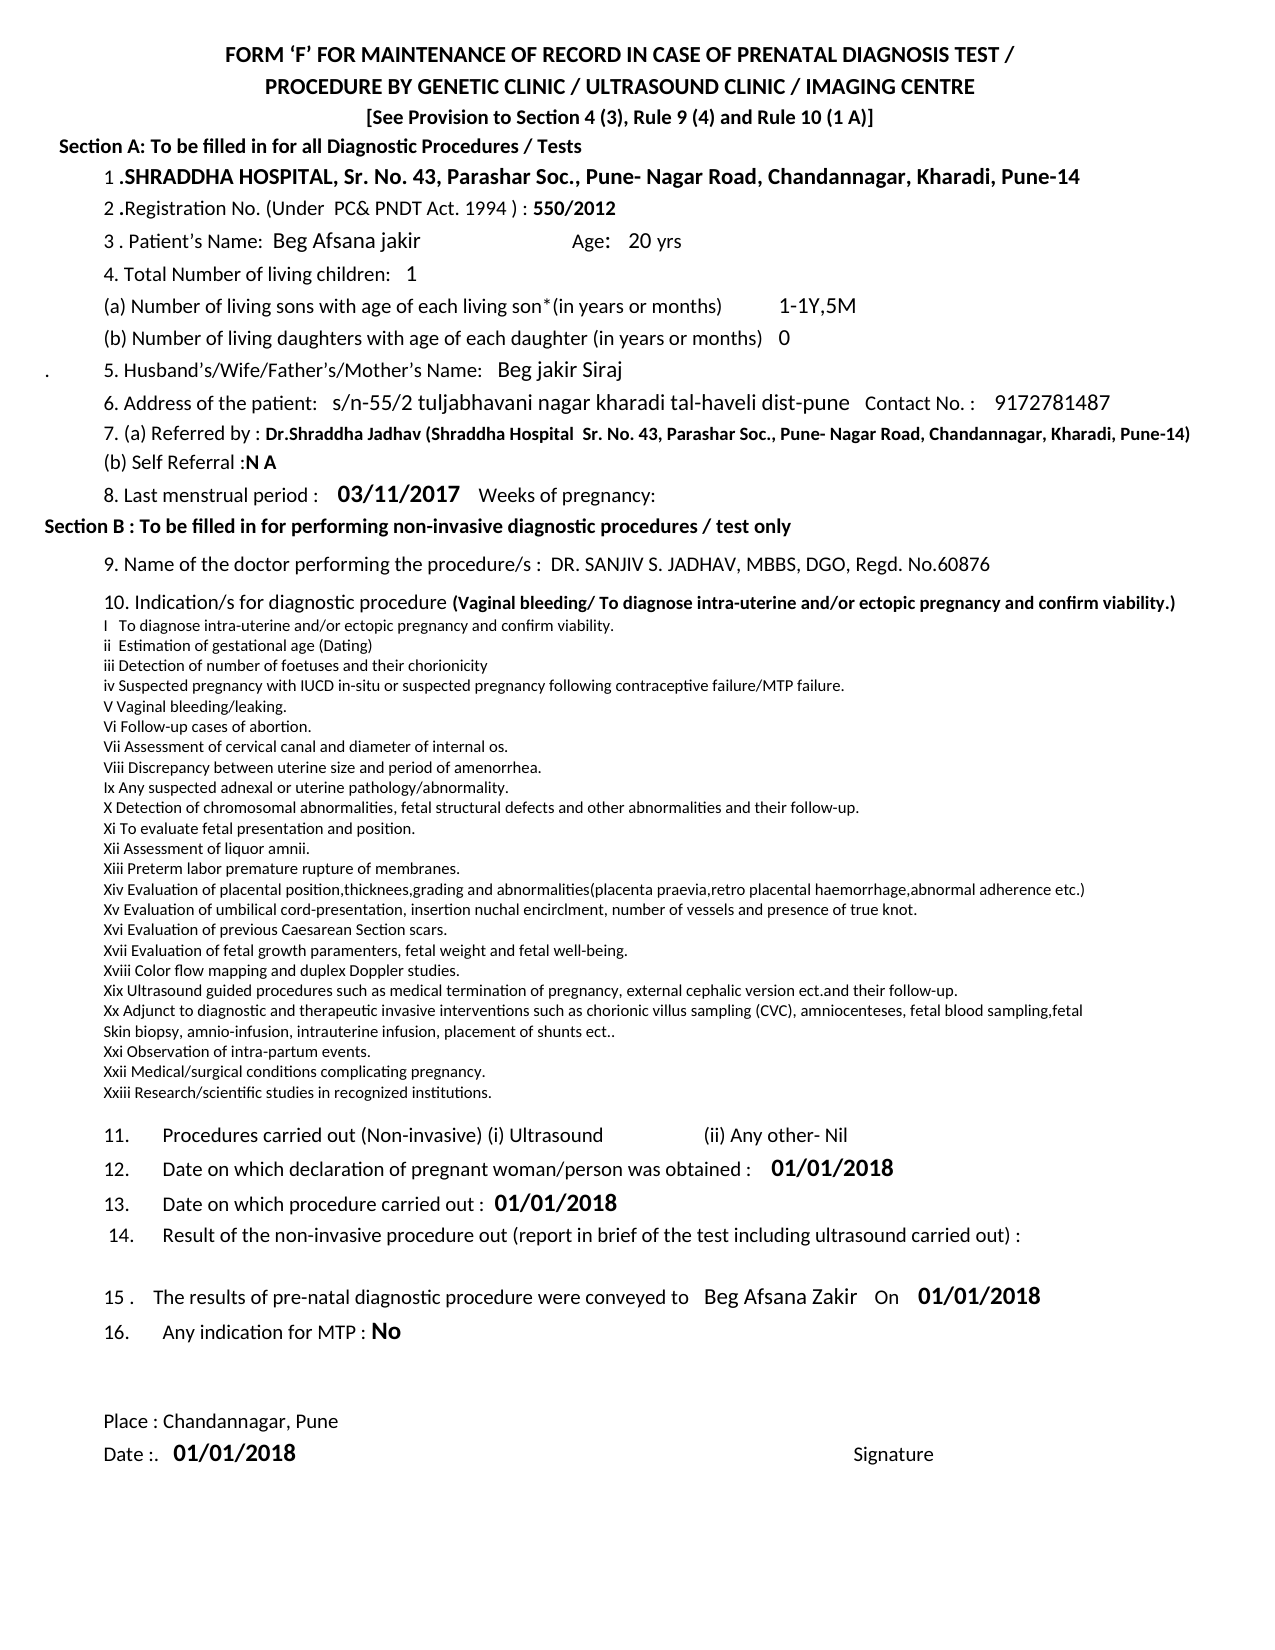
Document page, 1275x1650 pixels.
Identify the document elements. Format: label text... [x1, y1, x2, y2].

text 10. Indication/s for diagnostic procedure (Vaginal bleeding/ To diagnose intra-uterine and/or ectopic pregnancy and confirm viability.) [75, 589, 1255, 615]
text Section A: To be filled in for all Diagnostic Procedures / Tests [44, 133, 1196, 159]
text (b) Self Referral :N A [44, 449, 1255, 474]
text Xv Evaluation of umbilical cord-presentation, insertion nuchal encirclment, number of vessels and presence of true knot. [0, 899, 1275, 919]
text FORM ‘F’ FOR MAINTENANCE OF RECORD IN CASE OF PRENATAL DIAGNOSIS TEST / [44, 40, 1196, 68]
text Viii Discrepancy between uterine size and period of amenorrhea. [0, 757, 1196, 777]
text Xx Adjunct to diagnostic and therapeutic invasive interventions such as chorionic villus sampling (CVC), amniocenteses, fetal blood sampling,fetal [0, 1001, 1275, 1021]
text Xii Assessment of liquor amnii. [0, 838, 1196, 858]
text ii Estimation of gestational age (Dating) [0, 635, 1196, 655]
text 2 .Registration No. (Under PC& PNDT Act. 1994 ) : 550/2012 [44, 195, 1196, 220]
text Xvi Evaluation of previous Caesarean Section scars. [0, 919, 1275, 940]
text . 5. Husband’s/Wife/Father’s/Mother’s Name: [44, 355, 1255, 383]
text Date :. Signature [0, 1438, 1275, 1468]
text Section B : To be filled in for performing non-invasive diagnostic procedures / test only [44, 513, 1255, 538]
text Vii Assessment of cervical canal and diameter of internal os. [0, 737, 1196, 757]
text 3 . Patient’s Name: Age: yrs [44, 224, 1166, 254]
text [See Provision to Section 4 (3), Rule 9 (4) and Rule 10 (1 A)] [44, 104, 1196, 129]
text iii Detection of number of foetuses and their chorionicity [0, 655, 1196, 676]
text 7. (a) Referred by : Dr.Shraddha Jadhav (Shraddha Hospital Sr. No. 43, Parashar Soc., Pune- Nagar Road, Chandannagar, Kharadi, Pune-14) [44, 420, 1255, 445]
text 12. Date on which declaration of pregnant woman/person was obtained : [0, 1152, 1275, 1182]
text (b) Number of living daughters with age of each daughter (in years or months) [44, 323, 1255, 351]
text 1 .SHRADDHA HOSPITAL, Sr. No. 43, Parashar Soc., Pune- Nagar Road, Chandannagar, Kharadi, Pune-14 [44, 162, 1196, 191]
text Xi To evaluate fetal presentation and position. [0, 818, 1196, 838]
text (a) Number of living sons with age of each living son*(in years or months) [44, 291, 1255, 319]
text 13. Date on which procedure carried out : [0, 1187, 1275, 1217]
text Xix Ultrasound guided procedures such as medical termination of pregnancy, external cephalic version ect.and their follow-up. [0, 980, 1275, 1001]
text Xxi Observation of intra-partum events. [103, 1041, 1275, 1062]
text Vi Follow-up cases of abortion. [0, 716, 1196, 737]
text 6. Address of the patient: Contact No. : [103, 388, 1255, 416]
text V Vaginal bleeding/leaking. [0, 696, 1196, 716]
text 9. Name of the doctor performing the procedure/s : DR. SANJIV S. JADHAV, MBBS, DGO, Regd. No.60876 [0, 551, 1255, 577]
text Xviii Color flow mapping and duplex Doppler studies. [0, 960, 1275, 980]
text Place : Chandannagar, Pune [0, 1408, 1275, 1434]
text iv Suspected pregnancy with IUCD in-situ or suspected pregnancy following contraceptive failure/MTP failure. [0, 676, 1196, 696]
text 15 . The results of pre-natal diagnostic procedure were conveyed to On [0, 1280, 1275, 1311]
text Ix Any suspected adnexal or uterine pathology/abnormality. [0, 777, 1196, 798]
text Xvii Evaluation of fetal growth paramenters, fetal weight and fetal well-being. [0, 940, 1275, 960]
text 11. Procedures carried out (Non-invasive) (i) Ultrasound (ii) Any other- Nil [0, 1123, 1275, 1148]
text Xxiii Research/scientific studies in recognized institutions. [0, 1082, 1275, 1102]
text Skin biopsy, amnio-infusion, intrauterine infusion, placement of shunts ect.. [0, 1021, 1275, 1041]
text Xiv Evaluation of placental position,thicknees,grading and abnormalities(placenta praevia,retro placental haemorrhage,abnormal adherence etc.) [0, 879, 1275, 899]
text 14. Result of the non-invasive procedure out (report in brief of the test including ultrasound carried out) : [103, 1222, 1226, 1247]
text X Detection of chromosomal abnormalities, fetal structural defects and other abnormalities and their follow-up. [0, 798, 1196, 818]
text 4. Total Number of living children: [44, 259, 1196, 287]
text Xiii Preterm labor premature rupture of membranes. [0, 858, 1196, 879]
text Xxii Medical/surgical conditions complicating pregnancy. [0, 1062, 1275, 1082]
text I To diagnose intra-uterine and/or ectopic pregnancy and confirm viability. [75, 615, 1255, 635]
text 8. Last menstrual period : Weeks of pregnancy: [44, 478, 1255, 509]
text PROCEDURE BY GENETIC CLINIC / ULTRASOUND CLINIC / IMAGING CENTRE [44, 72, 1196, 100]
text 16. Any indication for MTP : No [0, 1315, 1275, 1346]
